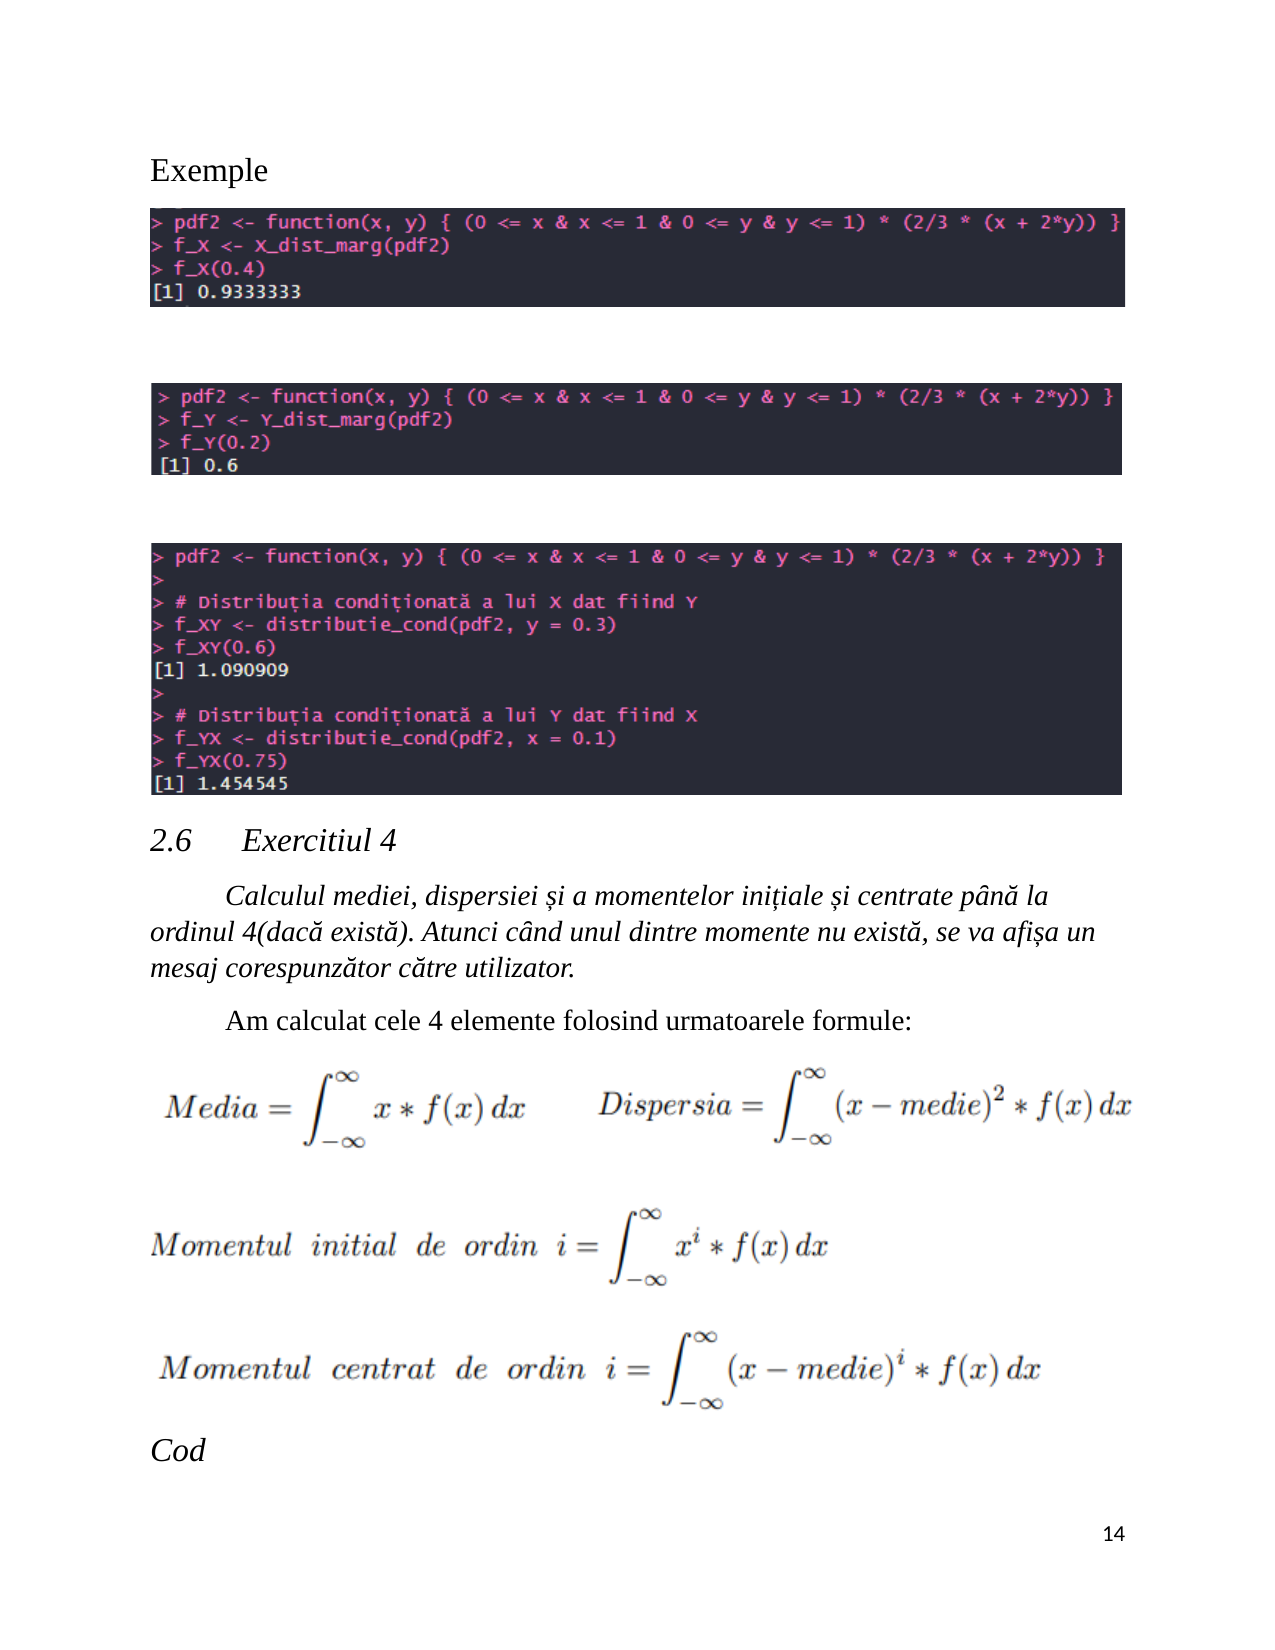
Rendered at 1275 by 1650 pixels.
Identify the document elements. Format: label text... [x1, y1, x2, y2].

picture [150, 1329, 1066, 1411]
picture [150, 543, 1122, 794]
picture [595, 1058, 1141, 1156]
text Am calculat cele 4 elemente folosind urmatoarele formule: [150, 1003, 1125, 1037]
picture [150, 208, 1125, 307]
text 2.6 Exercitiul 4 [150, 701, 1125, 858]
picture [150, 383, 1122, 475]
picture [150, 1063, 544, 1159]
text Calculul mediei, dispersiei și a momentelor inițiale și centrate pȃnă la ordinul 4(dacă există). Atunci cȃnd unul dintre momente nu există, se va afișa un mesaj corespunzător către utilizator. [150, 878, 1125, 984]
picture [150, 1205, 830, 1292]
text Exemple [150, 150, 1125, 188]
